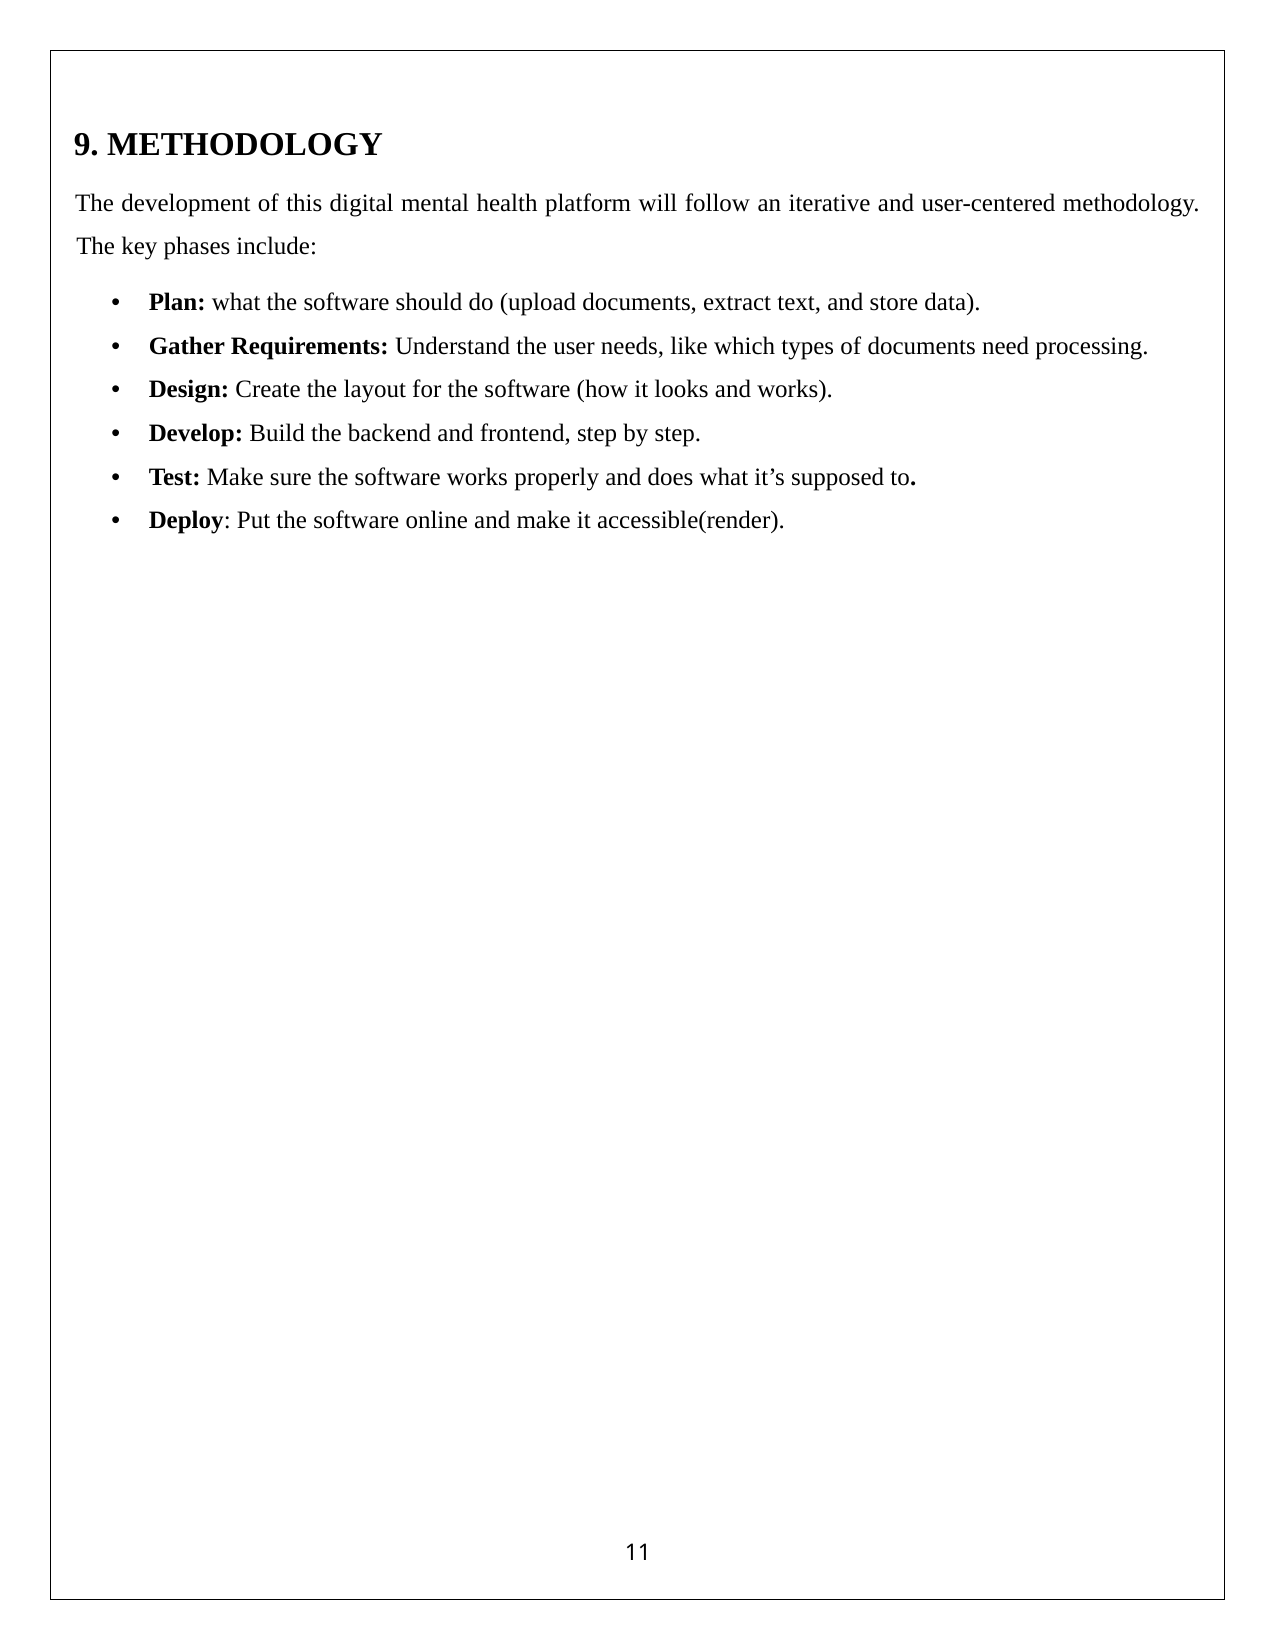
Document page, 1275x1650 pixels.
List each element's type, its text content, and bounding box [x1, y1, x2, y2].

list Design: Create the layout for the software (how it looks and works). [111, 374, 1201, 403]
list Deploy: Put the software online and make it accessible(render). [111, 505, 1201, 534]
list Test: Make sure the software works properly and does what it’s supposed to. [111, 462, 1201, 490]
subtitle 9. METHODOLOGY [73, 124, 1200, 162]
list Gather Requirements: Understand the user needs, like which types of documents need processing. [111, 331, 1201, 359]
list Develop: Build the backend and frontend, step by step. [111, 418, 1201, 447]
list Plan: what the software should do (upload documents, extract text, and store data). [111, 287, 1201, 316]
text The development of this digital mental health platform will follow an iterative and user-centered methodology. The key phases include: [75, 188, 1201, 260]
